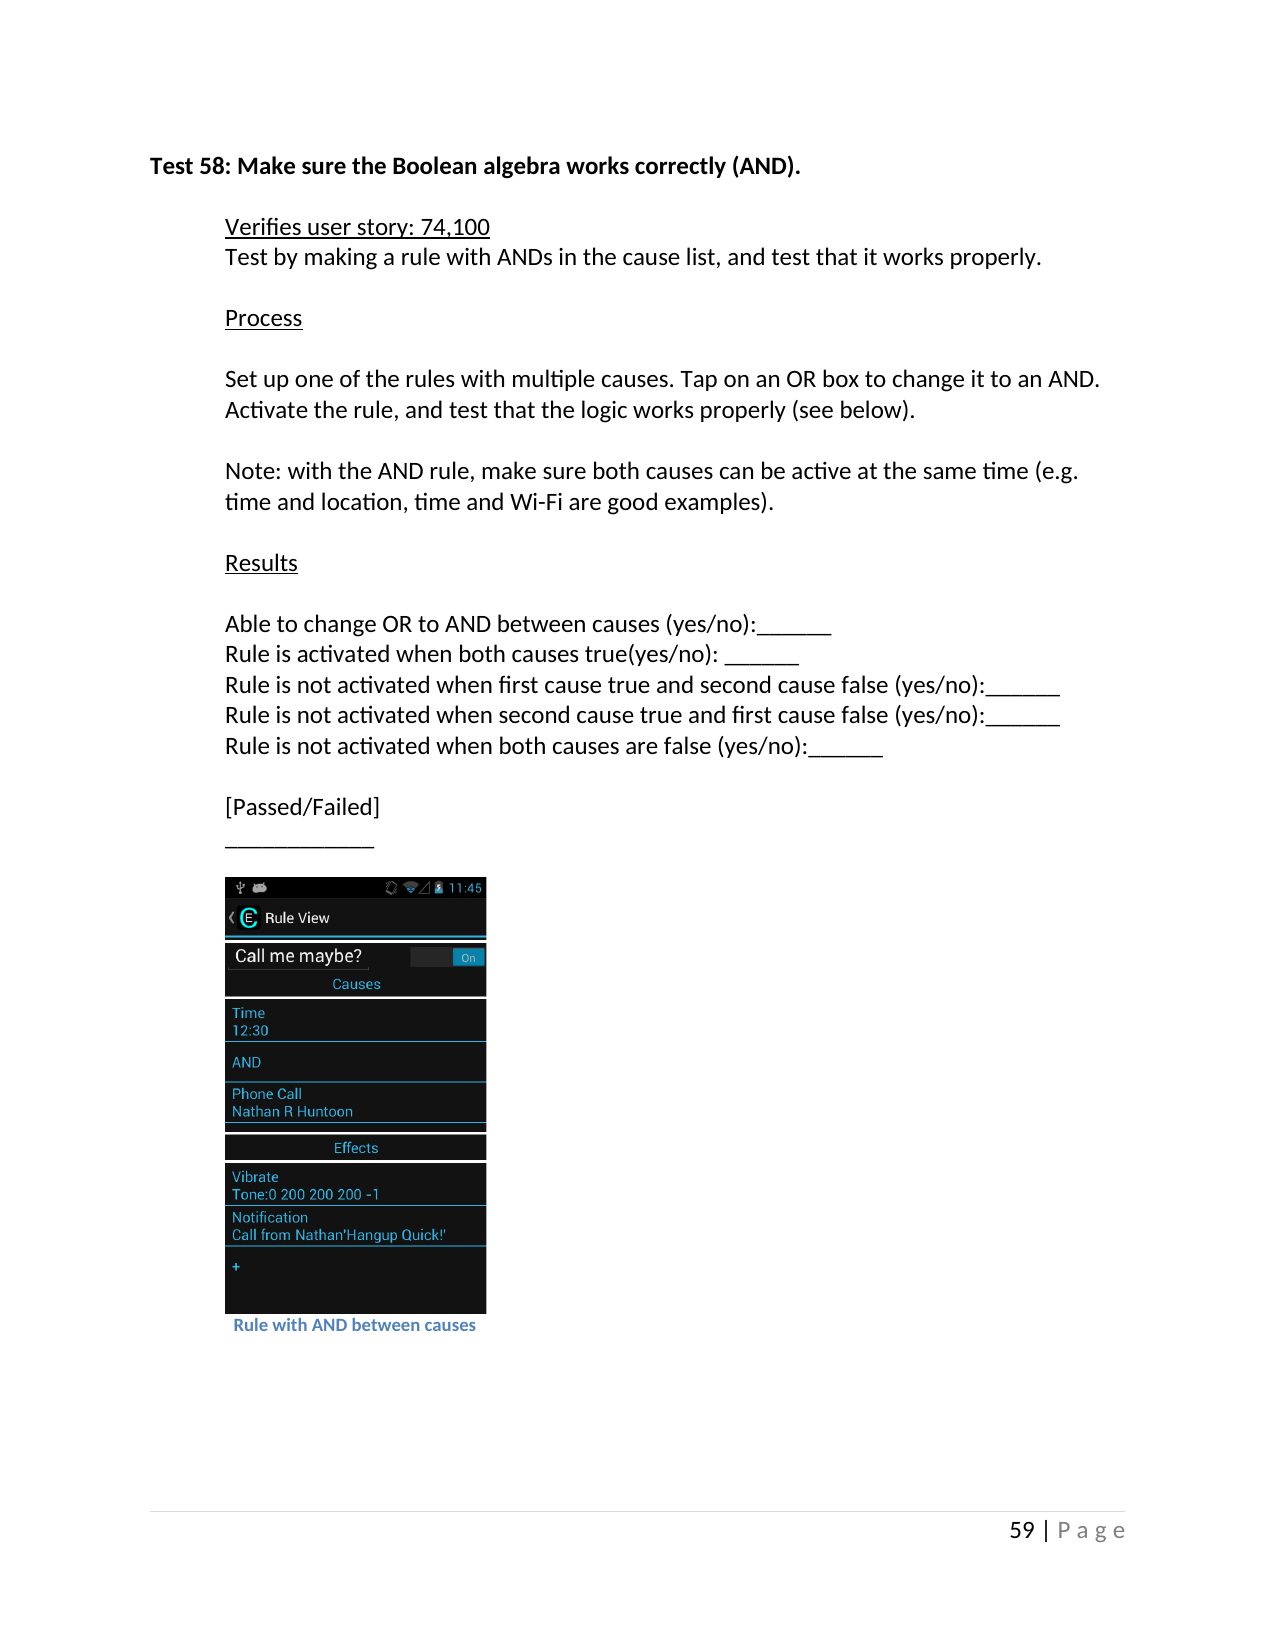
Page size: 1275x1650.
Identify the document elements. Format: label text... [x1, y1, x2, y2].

text Rule is not activated when first cause true and second cause false (yes/no):______ [150, 669, 1125, 699]
text Rule is not activated when second cause true and first cause false (yes/no):______ [150, 699, 1125, 730]
text Rule is activated when both causes true(yes/no): ______ [150, 638, 1125, 669]
picture [225, 877, 487, 1314]
text Set up one of the rules with multiple causes. Tap on an OR box to change it to an AND. Activate the rule, and test that the logic works properly (see below). [225, 364, 1125, 425]
text Note: with the AND rule, make sure both causes can be active at the same time (e.g. time and location, time and Wi-Fi are good examples). [225, 455, 1125, 516]
text Verifies user story: 74,100 [150, 211, 1125, 242]
text Able to change OR to AND between causes (yes/no):______ [150, 608, 1125, 638]
text ____________ [150, 821, 1125, 852]
text Results [150, 547, 1125, 577]
text Test 58: Make sure the Boolean algebra works correctly (AND). [150, 150, 1125, 181]
text Rule with AND between causes [150, 1313, 1125, 1336]
text Process [150, 303, 1125, 333]
list [Passed/Failed] [225, 791, 1125, 821]
text Rule is not activated when both causes are false (yes/no):______ [150, 730, 1125, 760]
text Test by making a rule with ANDs in the cause list, and test that it works properly. [150, 242, 1125, 272]
